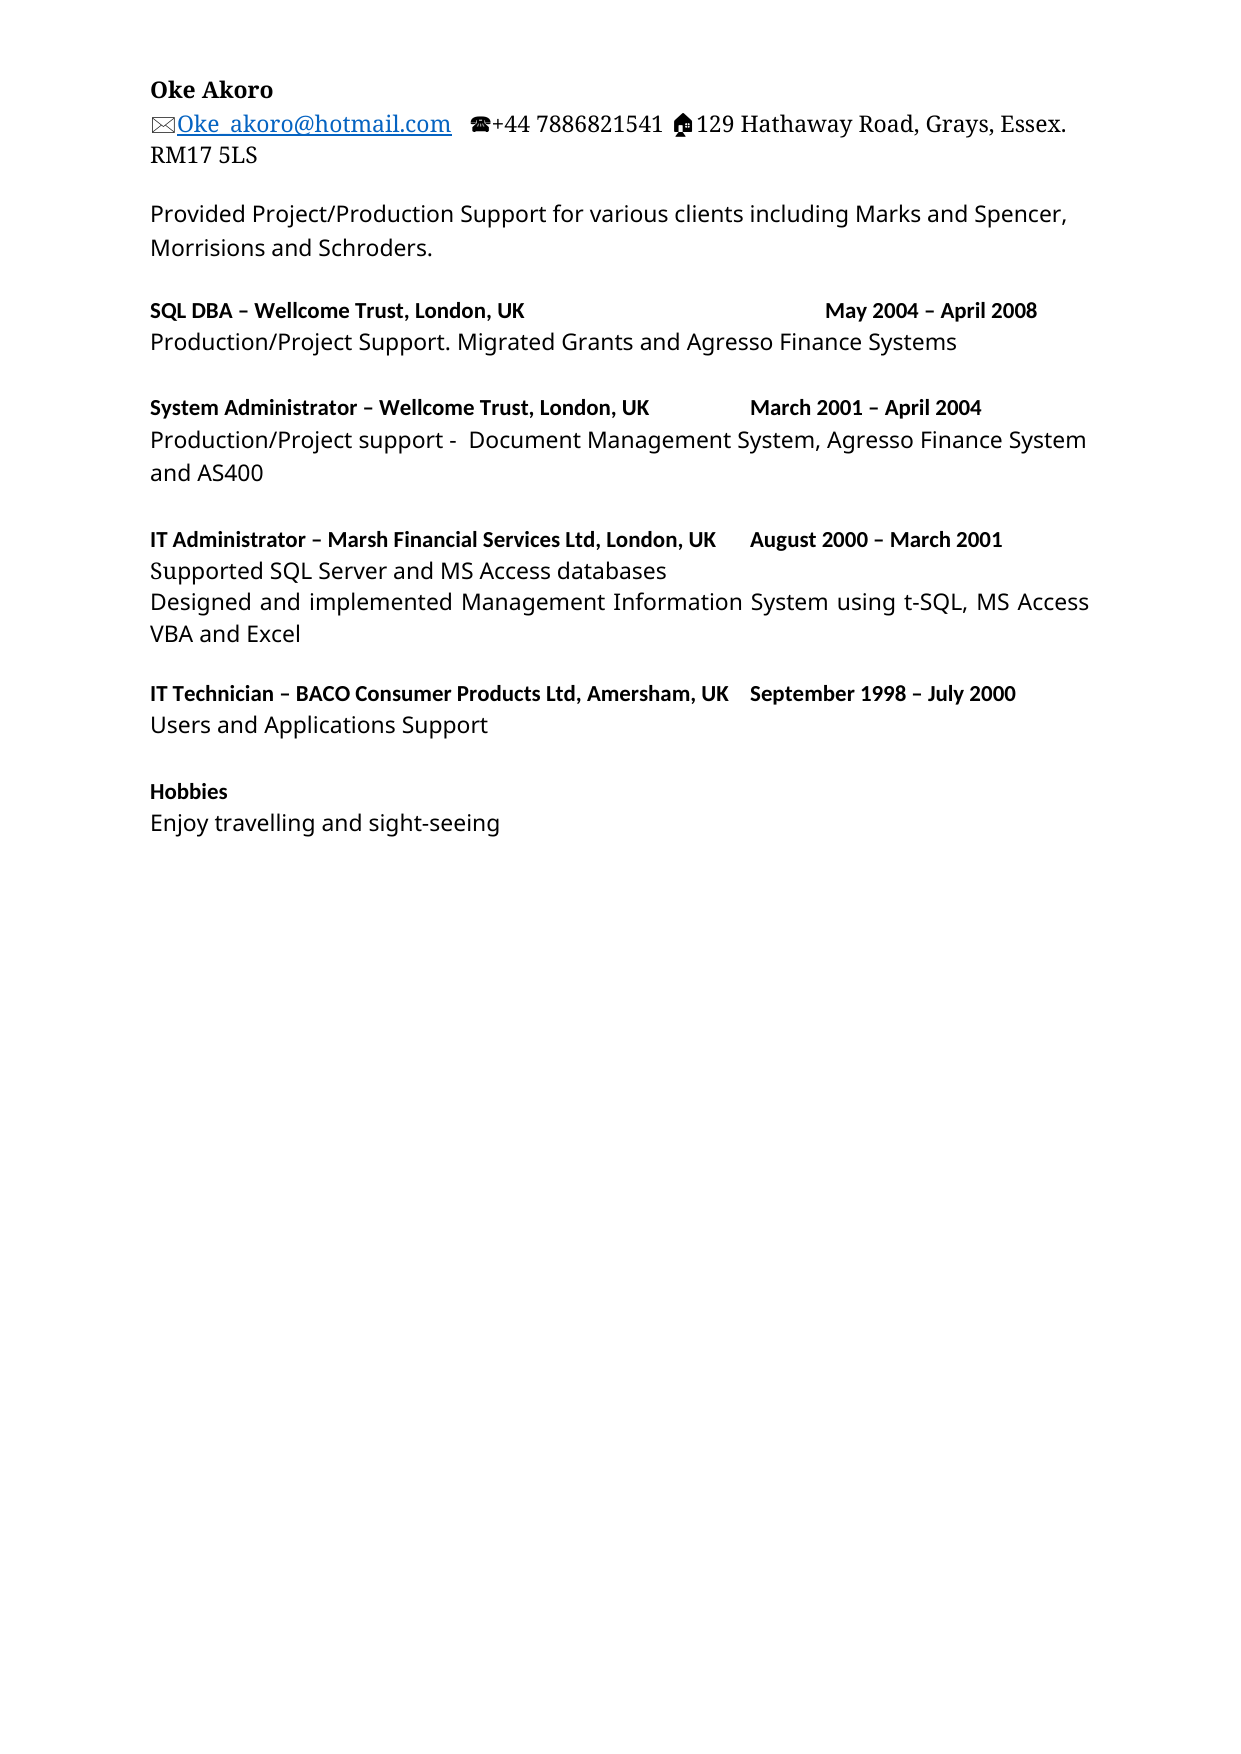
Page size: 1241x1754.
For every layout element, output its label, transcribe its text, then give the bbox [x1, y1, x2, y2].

text Production/Project Support. Migrated Grants and Agresso Finance Systems [150, 326, 1090, 357]
text Users and Applications Support [150, 709, 1090, 741]
text IT Technician – BACO Consumer Products Ltd, Amersham, UK September 1998 – July 2000 [150, 679, 1090, 707]
text Designed and implemented Management Information System using t-SQL, MS Access VBA and Excel [150, 586, 1090, 649]
text Provided Project/Production Support for various clients including Marks and Spencer, Morrisions and Schroders. [150, 198, 1090, 263]
text SQL DBA – Wellcome Trust, London, UK May 2004 – April 2008 [150, 296, 1090, 324]
text Hobbies [150, 777, 1090, 805]
text System Administrator – Wellcome Trust, London, UK March 2001 – April 2004 [150, 393, 1090, 421]
text Enjoy travelling and sight-seeing [150, 807, 1090, 838]
text Production/Project support - Document Management System, Agresso Finance System and AS400 [150, 424, 1090, 489]
text IT Administrator – Marsh Financial Services Ltd, London, UK August 2000 – March 2001 [150, 525, 1090, 553]
text Supported SQL Server and MS Access databases [150, 555, 1090, 586]
